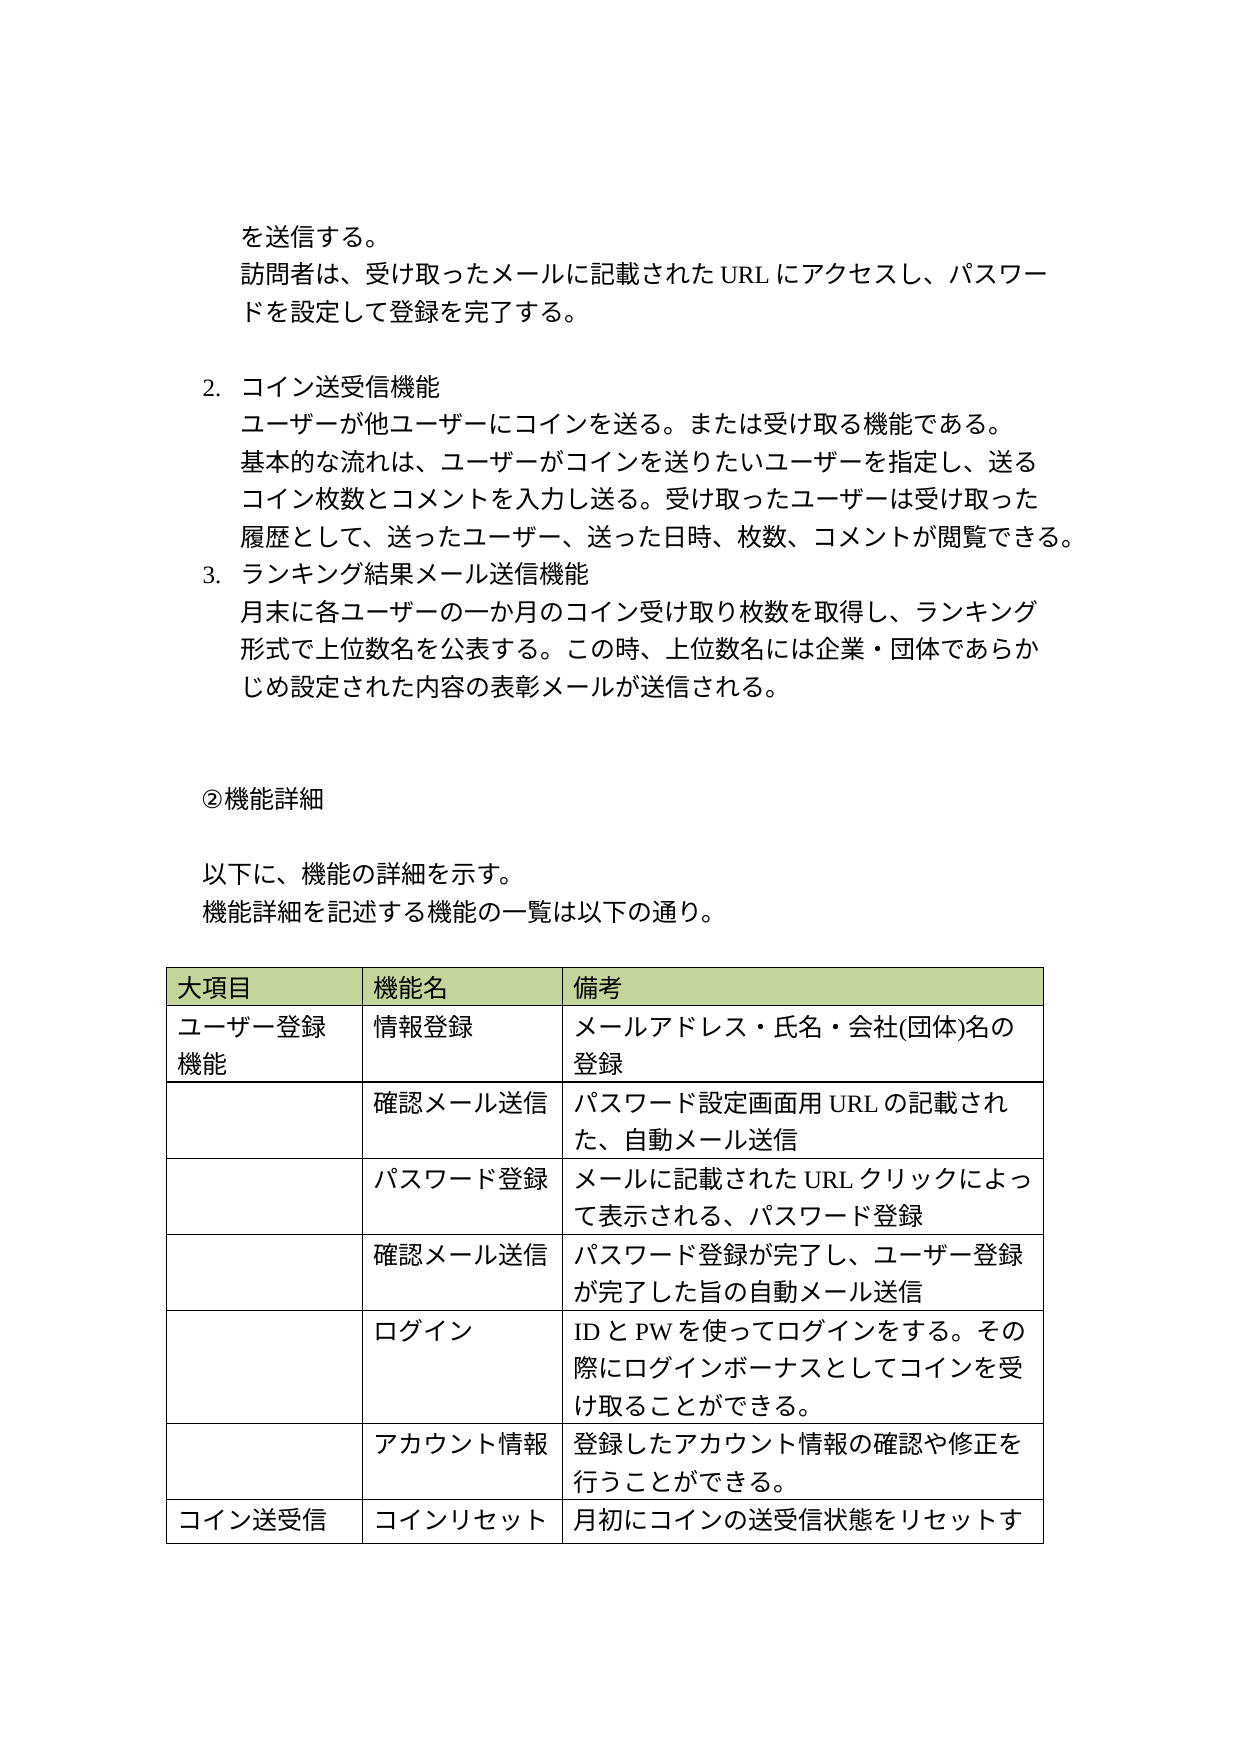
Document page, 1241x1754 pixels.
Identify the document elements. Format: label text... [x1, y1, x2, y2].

table_cell パスワード設定画面用URLの記載された、自動メール送信 [563, 1083, 1043, 1157]
table_cell メールアドレス・氏名・会社(団体)名の登録 [563, 1006, 1043, 1081]
table_cell 登録したアカウント情報の確認や修正を行うことができる。 [563, 1424, 1043, 1499]
list ユーザーが他ユーザーにコインを送る。または受け取る機能である。 [240, 404, 1063, 442]
text 機能詳細を記述する機能の一覧は以下の通り。 [177, 892, 1063, 929]
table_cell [563, 1500, 1043, 1543]
table_cell 情報登録 [363, 1006, 562, 1081]
table_cell 確認メール送信 [363, 1235, 562, 1309]
table_cell コインリセット [363, 1500, 562, 1543]
table_cell メールに記載されたURLクリックによって表示される、パスワード登録 [563, 1159, 1043, 1233]
table_cell [167, 1424, 362, 1499]
table_cell [167, 1083, 362, 1157]
table_cell [167, 1311, 362, 1423]
table_cell IDとPWを使ってログインをする。その際にログインボーナスとしてコインを受け取ることができる。 [563, 1311, 1043, 1423]
table_cell ログイン [363, 1311, 562, 1423]
table_cell [167, 1235, 362, 1309]
list 月末に各ユーザーの一か月のコイン受け取り枚数を取得し、ランキング形式で上位数名を公表する。この時、上位数名には企業・団体であらかじめ設定された内容の表彰メールが送信される。 [240, 592, 1063, 704]
text 以下に、機能の詳細を示す。 [177, 854, 1063, 892]
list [240, 217, 1063, 254]
table_header 備考 [563, 968, 1043, 1005]
table_cell アカウント情報 [363, 1424, 562, 1499]
table_cell コイン送受信機能 [167, 1500, 362, 1543]
table_header 機能名 [363, 968, 562, 1005]
table_header 大項目 [167, 968, 362, 1005]
subtitle 機能詳細 [201, 779, 1063, 817]
list 訪問者は、受け取ったメールに記載されたURLにアクセスし、パスワードを設定して登録を完了する。 [240, 254, 1063, 329]
table_cell [167, 1159, 362, 1233]
table_cell 確認メール送信 [363, 1083, 562, 1157]
list ランキング結果メール送信機能 [202, 554, 1063, 592]
table_cell パスワード登録が完了し、ユーザー登録が完了した旨の自動メール送信 [563, 1235, 1043, 1309]
table_cell ユーザー登録機能 [167, 1006, 362, 1081]
list 基本的な流れは、ユーザーがコインを送りたいユーザーを指定し、送るコイン枚数とコメントを入力し送る。受け取ったユーザーは受け取った履歴として、送ったユーザー、送った日時、枚数、コメントが閲覧できる。 [240, 442, 1063, 554]
table_cell パスワード登録 [363, 1159, 562, 1233]
list コイン送受信機能 [202, 367, 1063, 404]
